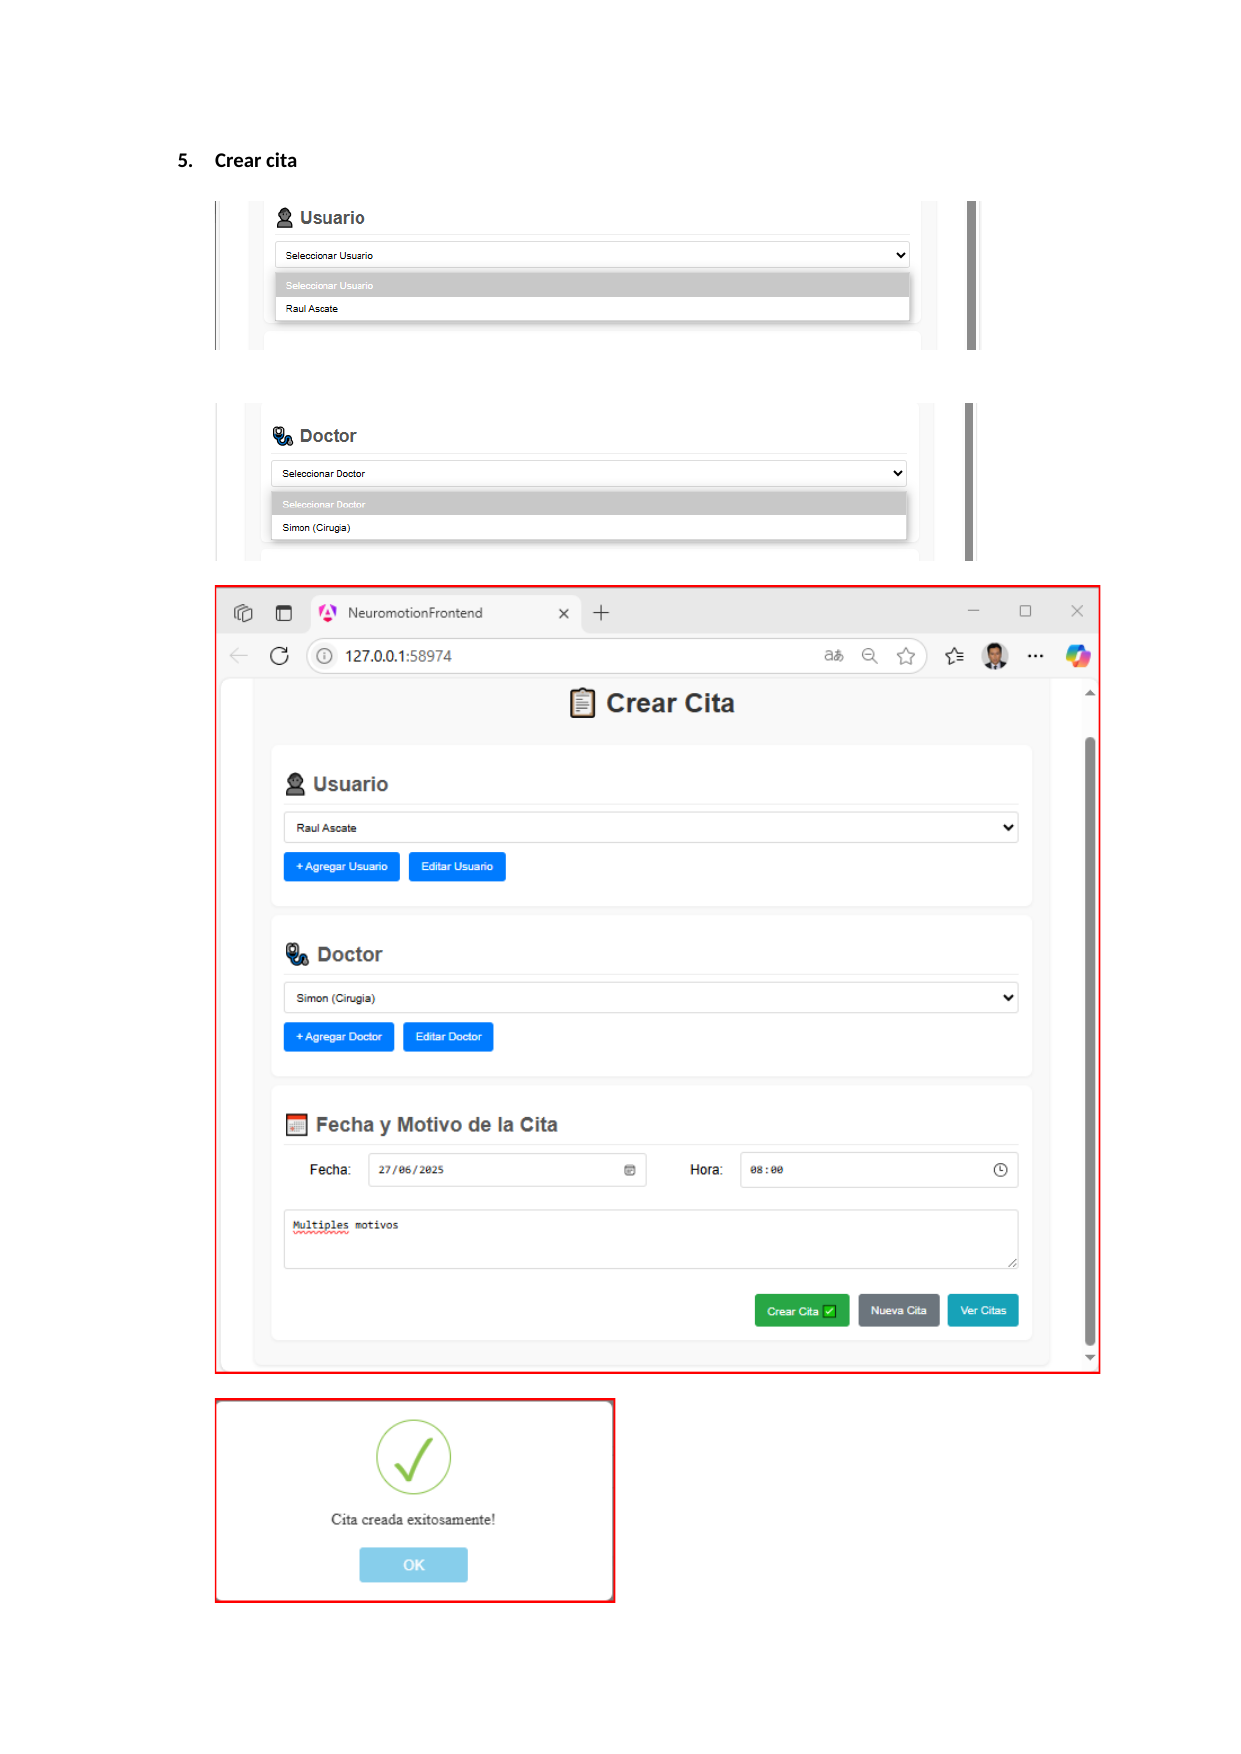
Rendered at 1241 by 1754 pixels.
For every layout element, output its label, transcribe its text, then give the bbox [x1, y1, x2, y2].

list Crear cita [177, 148, 1063, 173]
picture [214, 585, 1101, 1374]
picture [214, 1398, 616, 1603]
picture [214, 201, 982, 350]
picture [214, 403, 978, 561]
